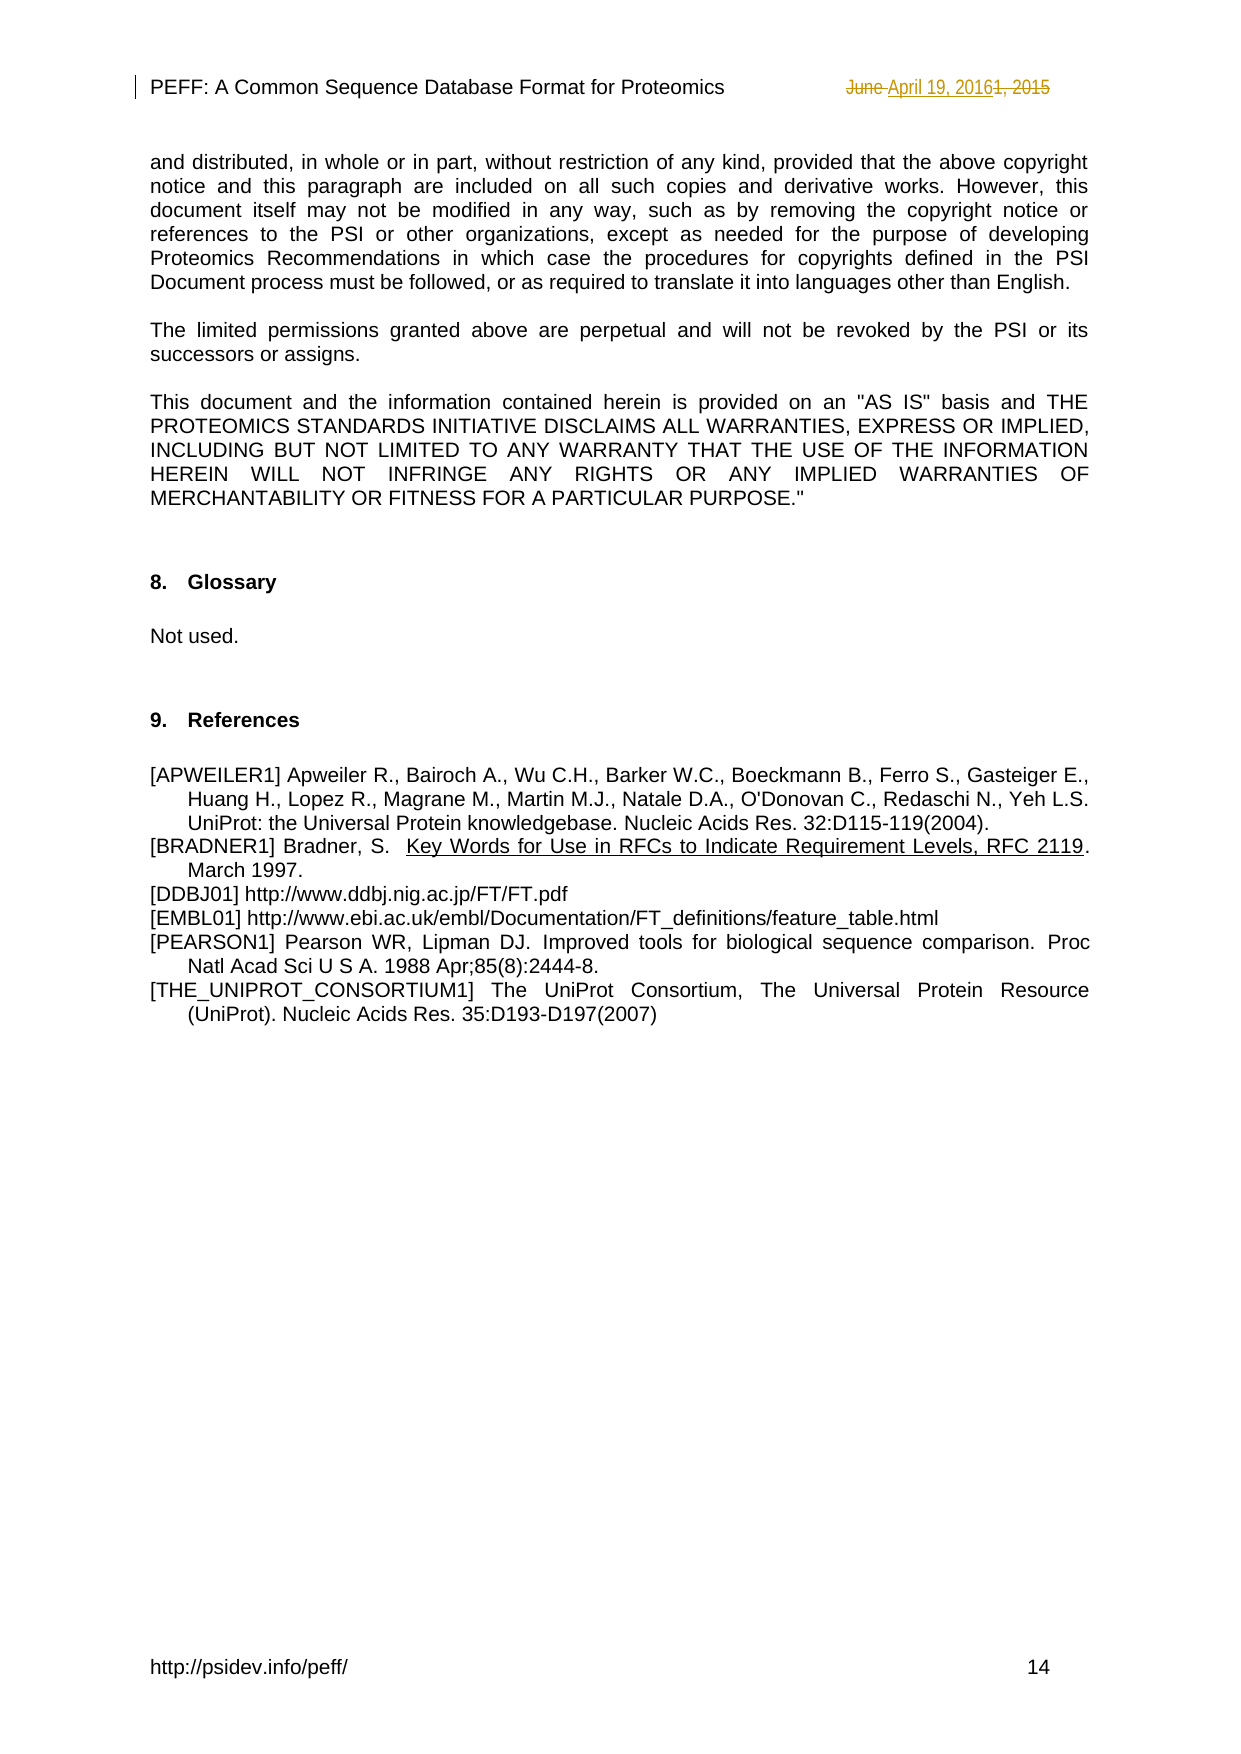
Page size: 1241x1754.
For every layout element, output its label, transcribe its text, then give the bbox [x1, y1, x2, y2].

text [PEARSON1] Pearson WR, Lipman DJ. Improved tools for biological sequence comparison. Proc Natl Acad Sci U S A. 1988 Apr;85(8):2444-8. [150, 930, 1090, 978]
text [APWEILER1] Apweiler R., Bairoch A., Wu C.H., Barker W.C., Boeckmann B., Ferro S., Gasteiger E., Huang H., Lopez R., Magrane M., Martin M.J., Natale D.A., O'Donovan C., Redaschi N., Yeh L.S. UniProt: the Universal Protein knowledgebase. Nucleic Acids Res. 32:D115-119(2004). [150, 762, 1090, 834]
text This document and the information contained herein is provided on an "AS IS" basis and THE PROTEOMICS STANDARDS INITIATIVE DISCLAIMS ALL WARRANTIES, EXPRESS OR IMPLIED, INCLUDING BUT NOT LIMITED TO ANY WARRANTY THAT THE USE OF THE INFORMATION HEREIN WILL NOT INFRINGE ANY RIGHTS OR ANY IMPLIED WARRANTIES OF MERCHANTABILITY OR FITNESS FOR A PARTICULAR PURPOSE." [150, 389, 1090, 509]
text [150, 150, 1090, 294]
text [BRADNER1] Bradner, S. Key Words for Use in RFCs to Indicate Requirement Levels, RFC 2119. March 1997. [150, 834, 1090, 882]
text [DDBJ01] http://www.ddbj.nig.ac.jp/FT/FT.pdf [150, 882, 1090, 906]
text [THE_UNIPROT_CONSORTIUM1] The UniProt Consortium, The Universal Protein Resource (UniProt). Nucleic Acids Res. 35:D193-D197(2007) [150, 978, 1090, 1026]
subtitle Glossary [150, 570, 1090, 594]
text The limited permissions granted above are perpetual and will not be revoked by the PSI or its successors or assigns. [150, 318, 1090, 366]
text [EMBL01] http://www.ebi.ac.uk/embl/Documentation/FT_definitions/feature_table.html [150, 906, 1090, 930]
subtitle References [150, 708, 1090, 732]
text Not used. [150, 624, 1090, 648]
